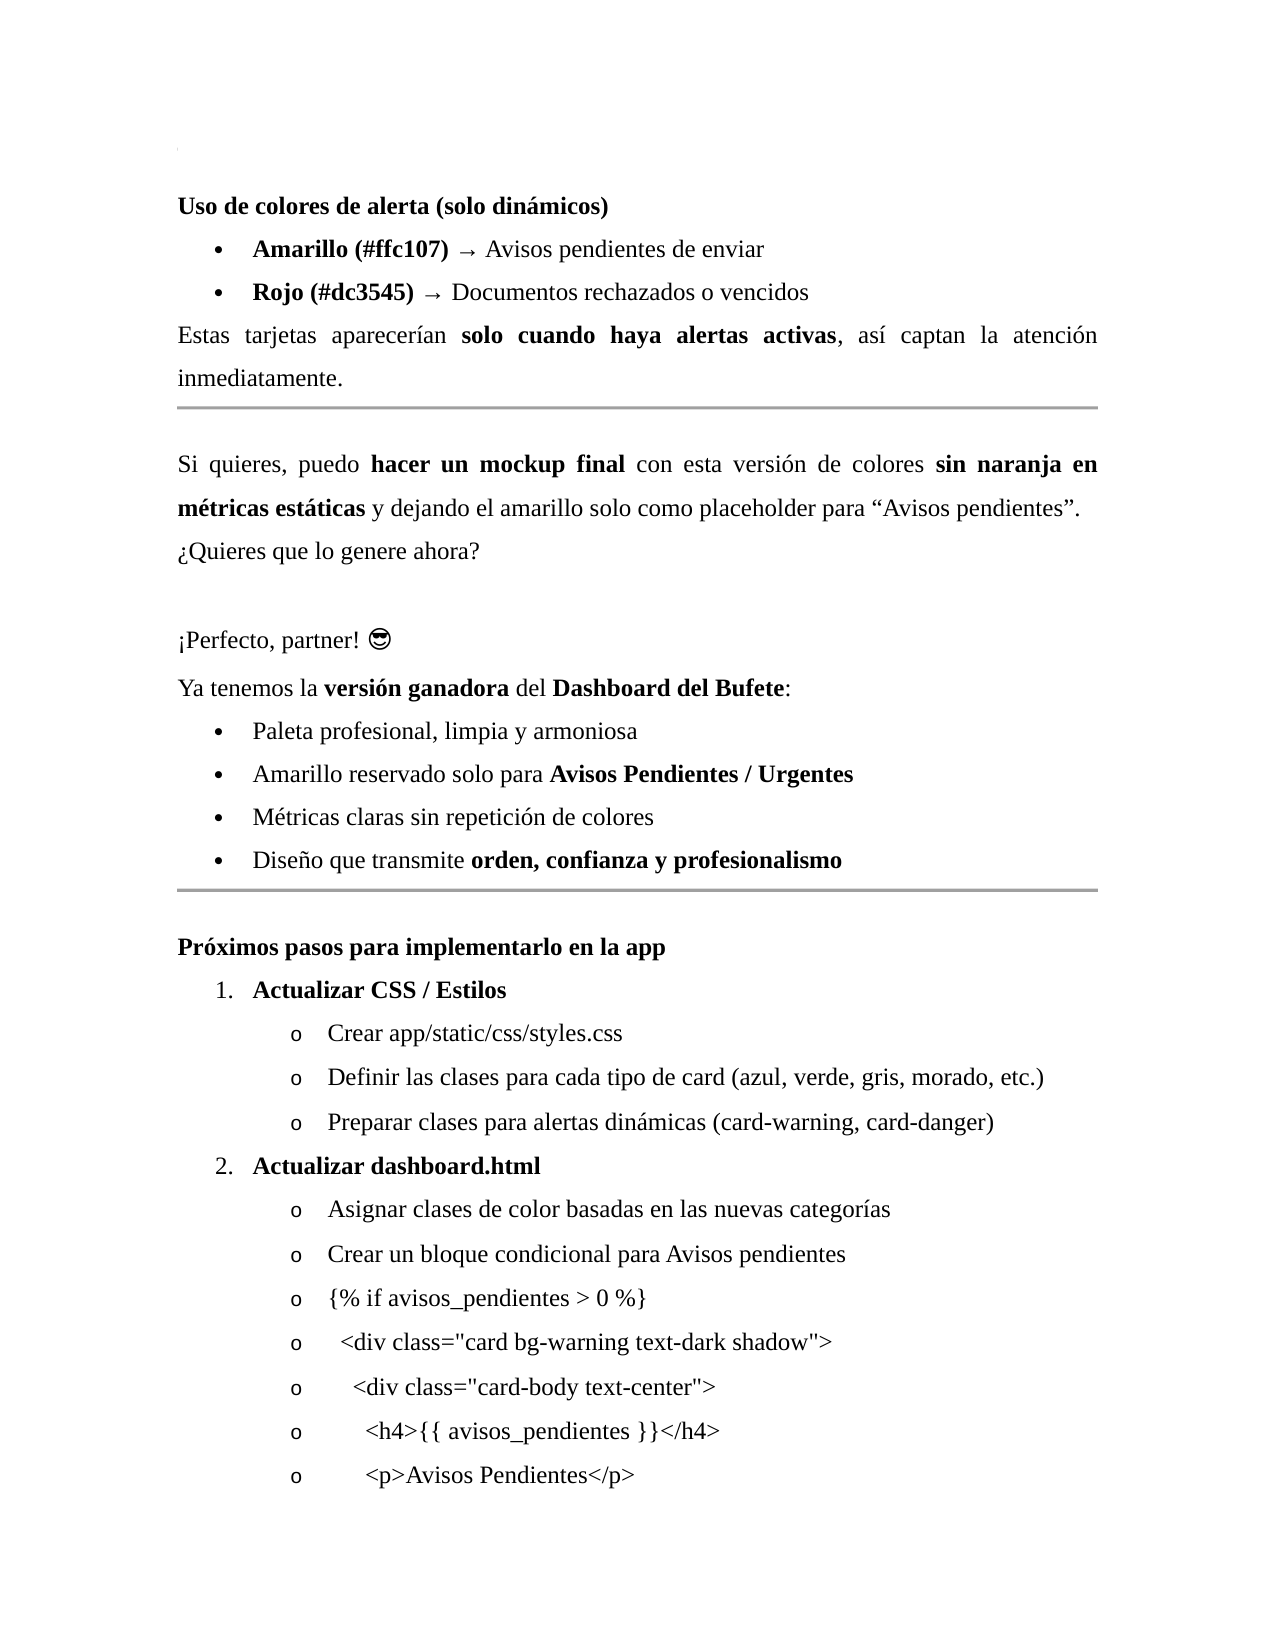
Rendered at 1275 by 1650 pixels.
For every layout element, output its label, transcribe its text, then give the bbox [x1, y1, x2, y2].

list <div class="card-body text-center"> [290, 1372, 1098, 1401]
list Amarillo (#ffc107) → Avisos pendientes de enviar [215, 234, 1098, 263]
list Amarillo reservado solo para Avisos Pendientes / Urgentes [215, 759, 1098, 788]
list Crear un bloque condicional para Avisos pendientes [290, 1239, 1098, 1268]
list Definir las clases para cada tipo de card (azul, verde, gris, morado, etc.) [290, 1062, 1098, 1092]
text Próximos pasos para implementarlo en la app [177, 932, 1098, 961]
list Actualizar dashboard.html [215, 1151, 1098, 1180]
list <p>Avisos Pendientes</p> [290, 1461, 1098, 1490]
list Asignar clases de color basadas en las nuevas categorías [290, 1194, 1098, 1224]
text ¿Quieres que lo genere ahora? [177, 536, 1098, 564]
list Rojo (#dc3545) → Documentos rechazados o vencidos [215, 277, 1098, 306]
list <h4>{{ avisos_pendientes }}</h4> [290, 1416, 1098, 1446]
text Uso de colores de alerta (solo dinámicos) [177, 191, 1098, 219]
list Métricas claras sin repetición de colores [215, 802, 1098, 831]
list Preparar clases para alertas dinámicas (card-warning, card-danger) [290, 1107, 1098, 1136]
list <div class="card bg-warning text-dark shadow"> [290, 1327, 1098, 1357]
text ¡Perfecto, partner! 😎🚀 [177, 622, 1098, 656]
list {% if avisos_pendientes > 0 %} [290, 1283, 1098, 1313]
list Actualizar CSS / Estilos [215, 975, 1098, 1004]
text Estas tarjetas aparecerían solo cuando haya alertas activas, así captan la atención inmediatamente. [177, 320, 1098, 392]
text Ya tenemos la versión ganadora del Dashboard del Bufete: [177, 673, 1098, 702]
text Si quieres, puedo hacer un mockup final con esta versión de colores sin naranja en métricas estáticas y dejando el amarillo solo como placeholder para “Avisos pendientes”. [177, 449, 1098, 521]
list Crear app/static/css/styles.css [290, 1018, 1098, 1048]
list Diseño que transmite orden, confianza y profesionalismo [215, 846, 1098, 874]
list Paleta profesional, limpia y armoniosa [215, 716, 1098, 745]
